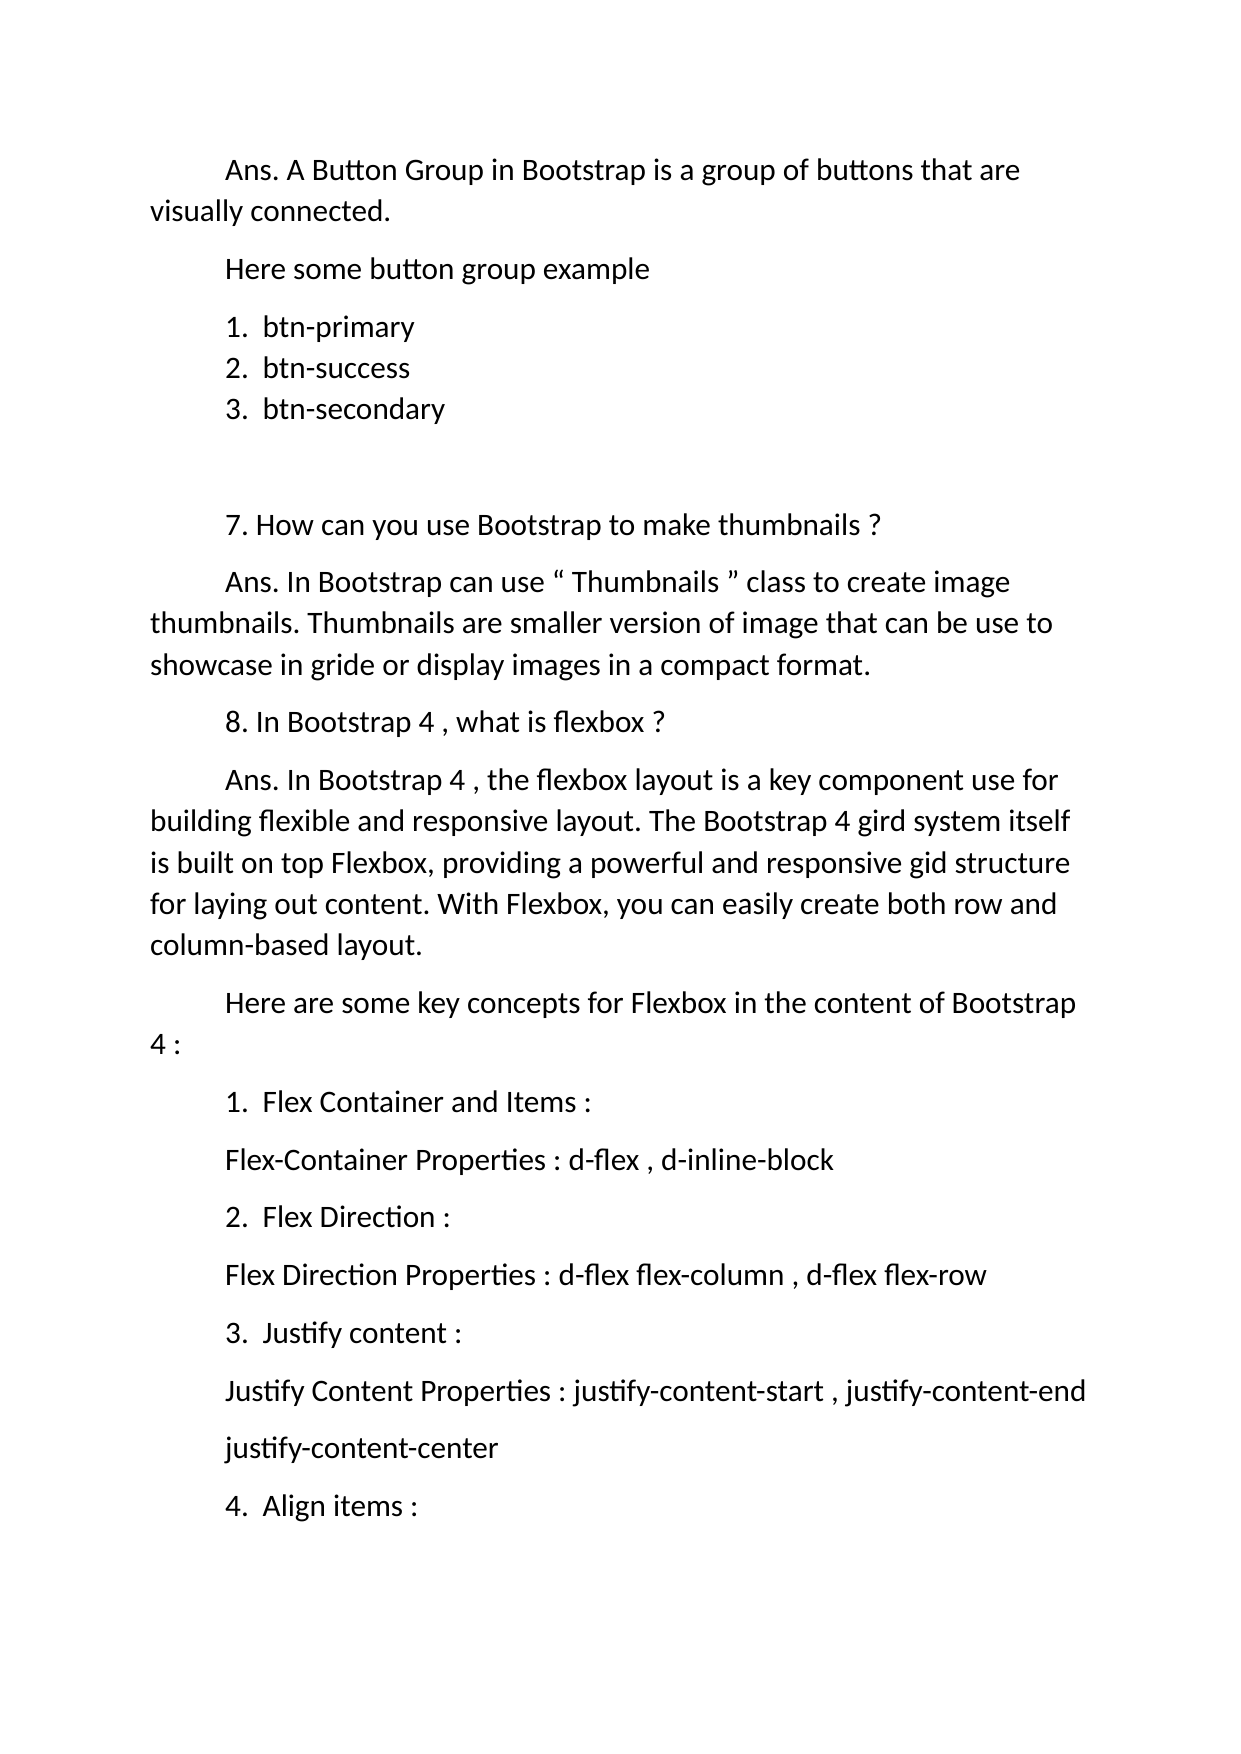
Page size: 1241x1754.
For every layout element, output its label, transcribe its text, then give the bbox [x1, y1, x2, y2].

text Flex Direction Properties : d-flex flex-column , d-flex flex-row [225, 1255, 1090, 1293]
text 7. How can you use Bootstrap to make thumbnails ? [150, 505, 1090, 543]
text 8. In Bootstrap 4 , what is flexbox ? [150, 703, 1090, 741]
list Align items : [225, 1486, 1090, 1524]
list btn-primary [225, 307, 1090, 345]
text Ans. A Button Group in Bootstrap is a group of buttons that are visually connected. [150, 150, 1090, 229]
text justify-content-center [225, 1429, 1090, 1467]
list btn-secondary [225, 389, 1090, 427]
list Flex Direction : [225, 1197, 1090, 1236]
text Here are some key concepts for Flexbox in the content of Bootstrap 4 : [150, 983, 1090, 1062]
text Flex-Container Properties : d-flex , d-inline-block [225, 1139, 1090, 1178]
list Flex Container and Items : [225, 1082, 1090, 1120]
text Here some button group example [150, 249, 1090, 287]
text Ans. In Bootstrap 4 , the flexbox layout is a key component use for building flexible and responsive layout. The Bootstrap 4 gird system itself is built on top Flexbox, providing a powerful and responsive gid structure for laying out content. With Flexbox, you can easily create both row and column-based layout. [150, 760, 1090, 963]
text Justify Content Properties : justify-content-start , justify-content-end [225, 1371, 1090, 1409]
text Ans. In Bootstrap can use “ Thumbnails ” class to create image thumbnails. Thumbnails are smaller version of image that can be use to showcase in gride or display images in a compact format. [150, 562, 1090, 683]
list btn-success [225, 348, 1090, 386]
list Justify content : [225, 1313, 1090, 1351]
